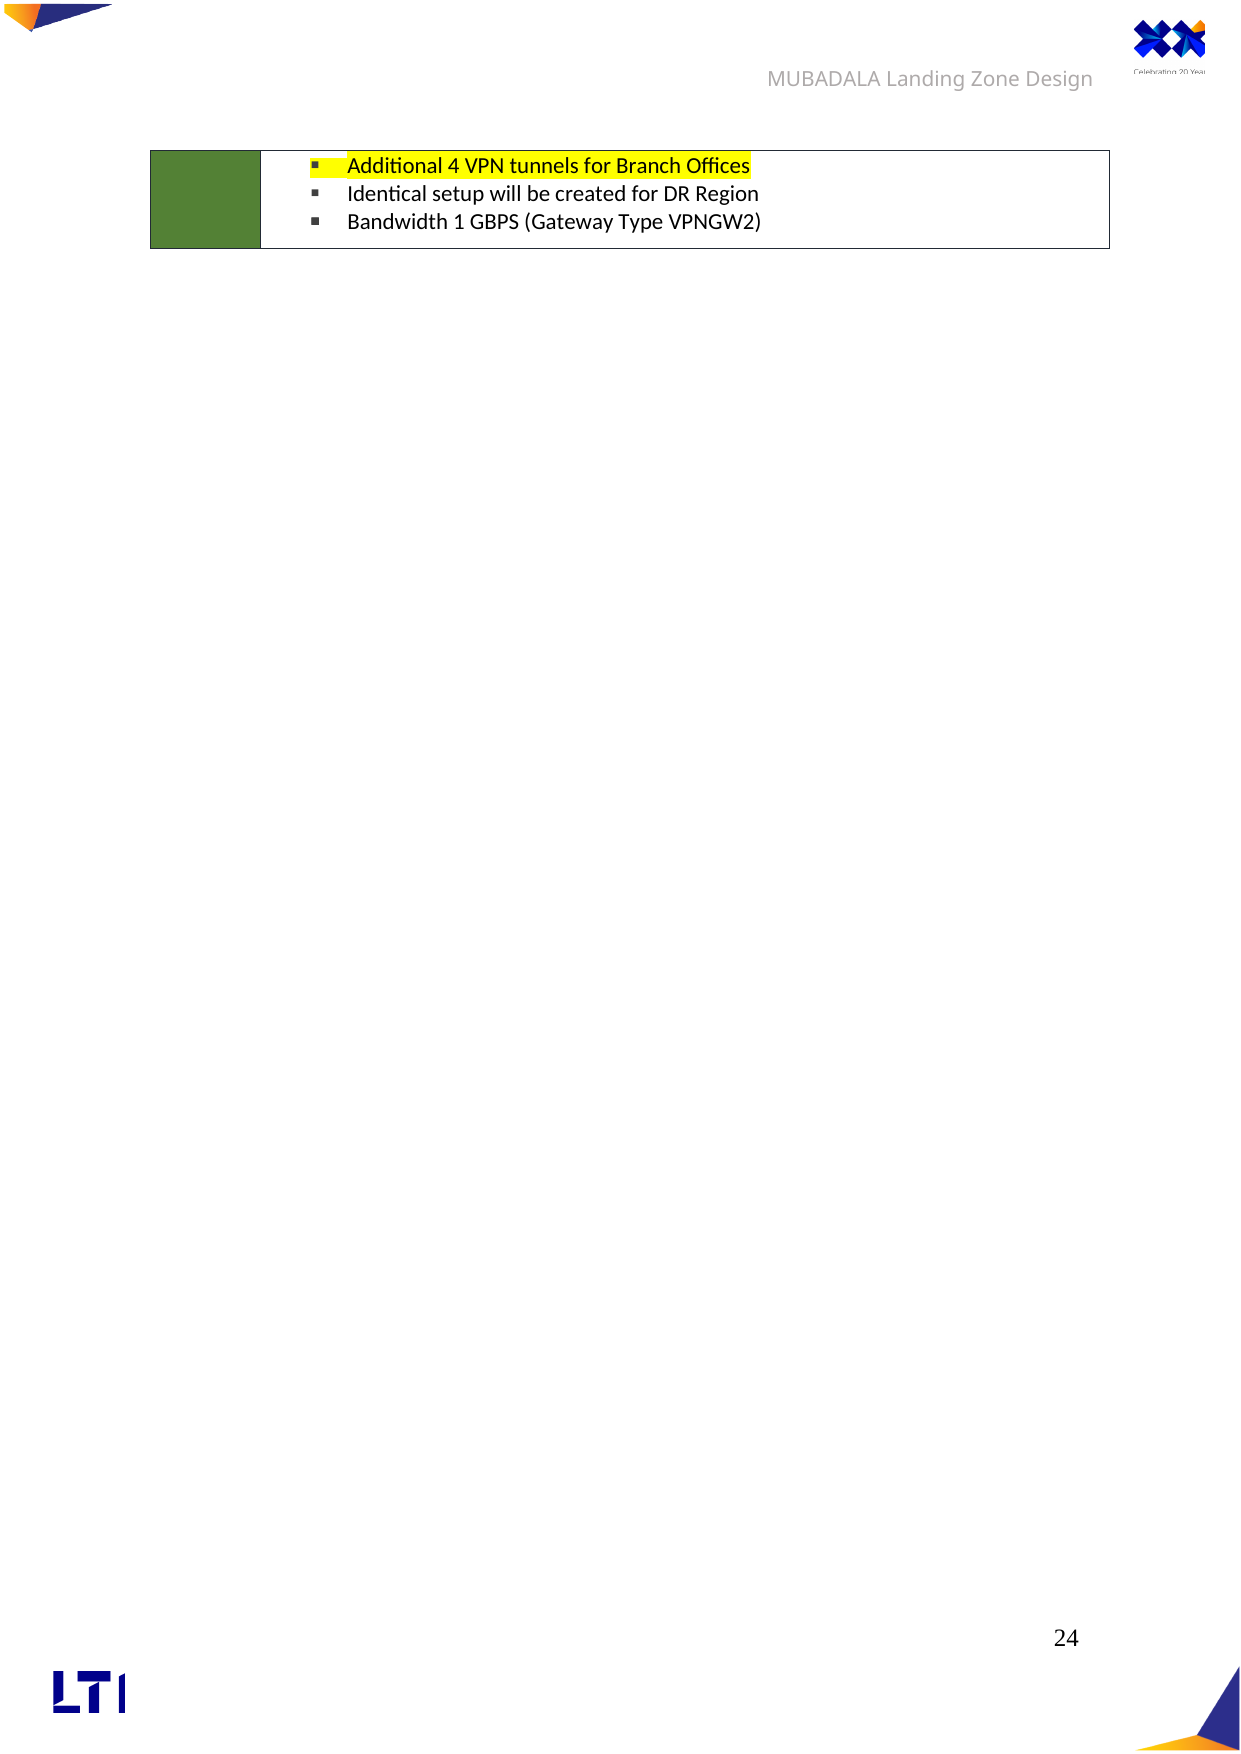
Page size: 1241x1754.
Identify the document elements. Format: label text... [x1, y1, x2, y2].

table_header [261, 151, 1109, 248]
picture [53, 1671, 126, 1713]
picture [4, 0, 113, 100]
picture [1133, 1667, 1241, 1754]
table_header * [151, 151, 260, 248]
picture [1133, 19, 1205, 74]
